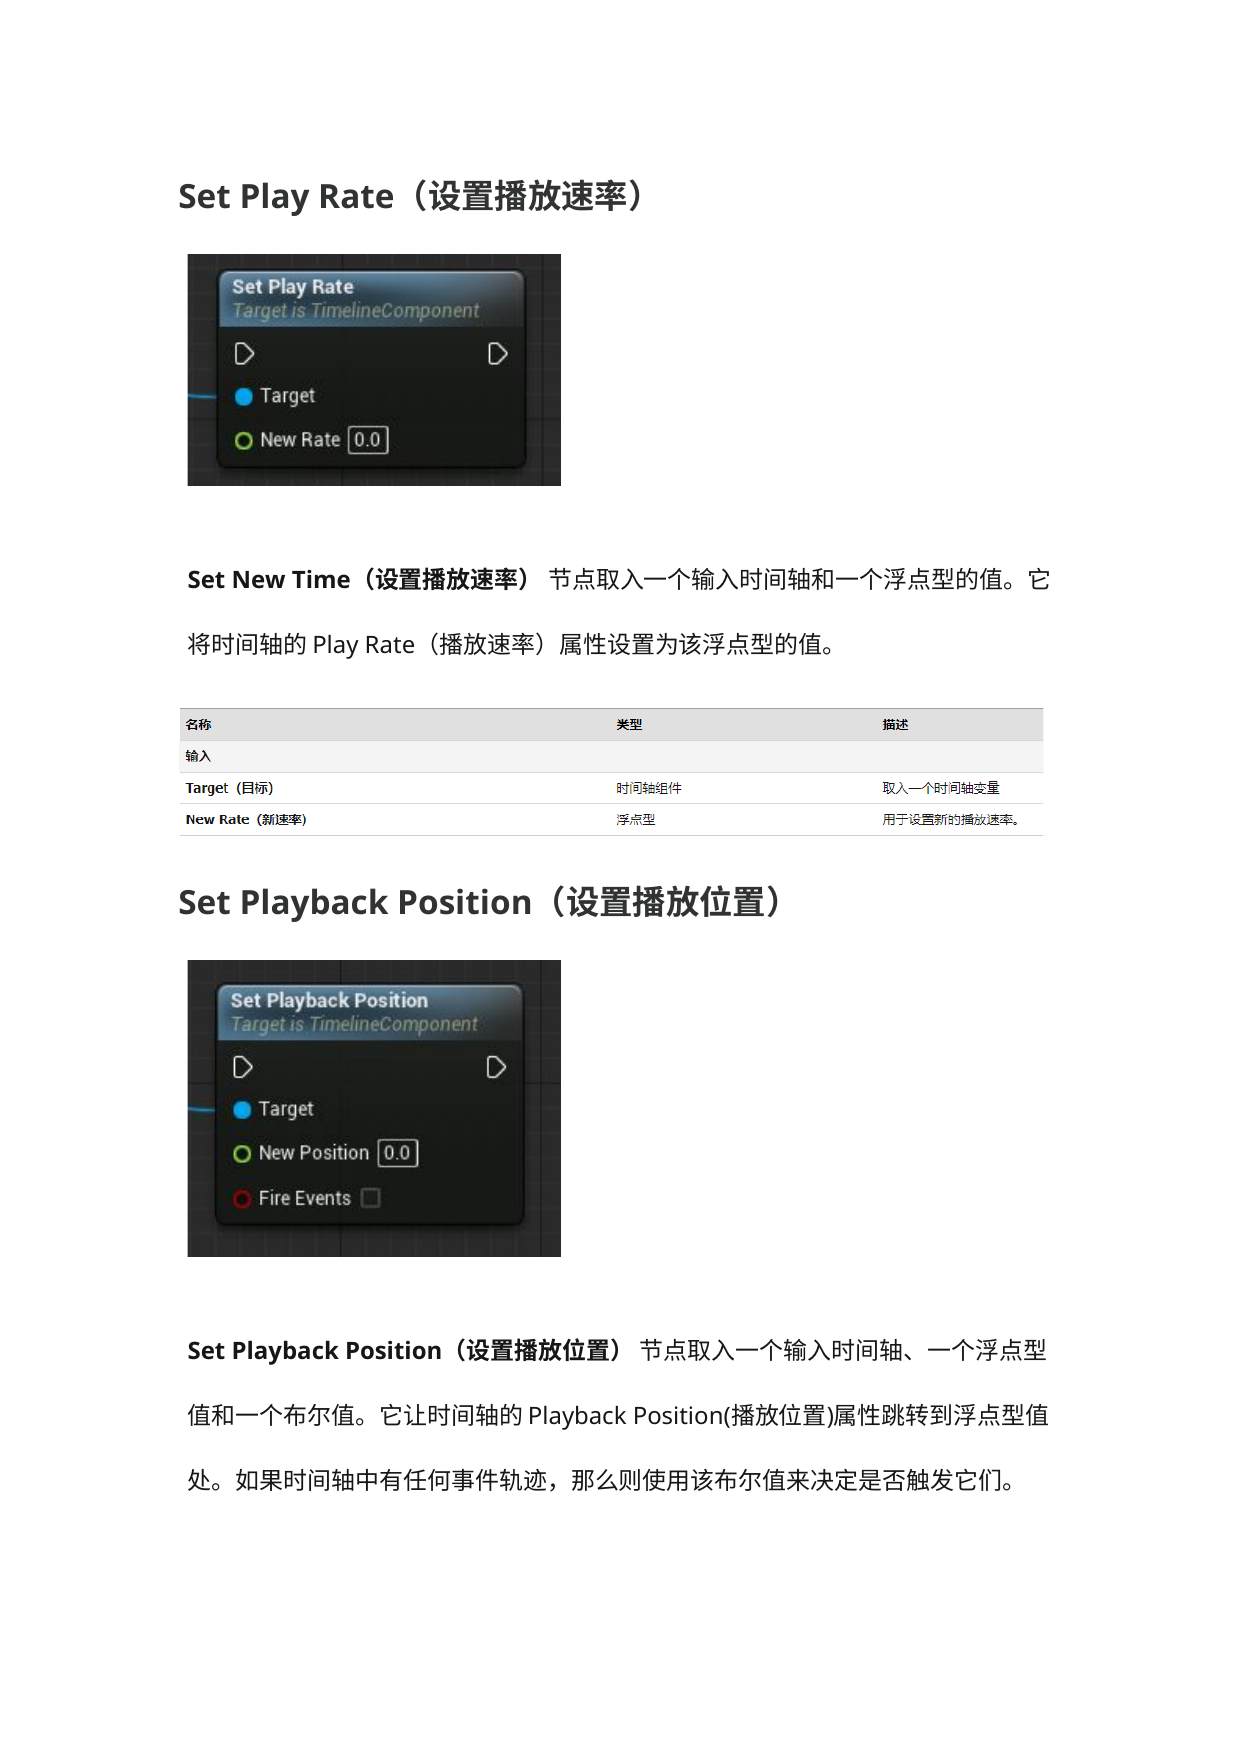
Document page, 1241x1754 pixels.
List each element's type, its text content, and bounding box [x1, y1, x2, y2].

subtitle Set Playback Position（设置播放位置） [178, 868, 1062, 933]
subtitle Set Play Rate（设置播放速率） [178, 162, 1062, 227]
picture [178, 706, 1044, 836]
text Set New Time（设置播放速率） 节点取入一个输入时间轴和一个浮点型的值。它将时间轴的Play Rate（播放速率）属性设置为该浮点型的值。 [187, 545, 1053, 675]
picture [187, 960, 561, 1257]
text Set Playback Position（设置播放位置） 节点取入一个输入时间轴、一个浮点型值和一个布尔值。它让时间轴的Playback Position(播放位置)属性跳转到浮点型值处。如果时间轴中有任何事件轨迹，那么则使用该布尔值来决定是否触发它们。 [187, 1316, 1053, 1511]
picture [187, 254, 561, 486]
